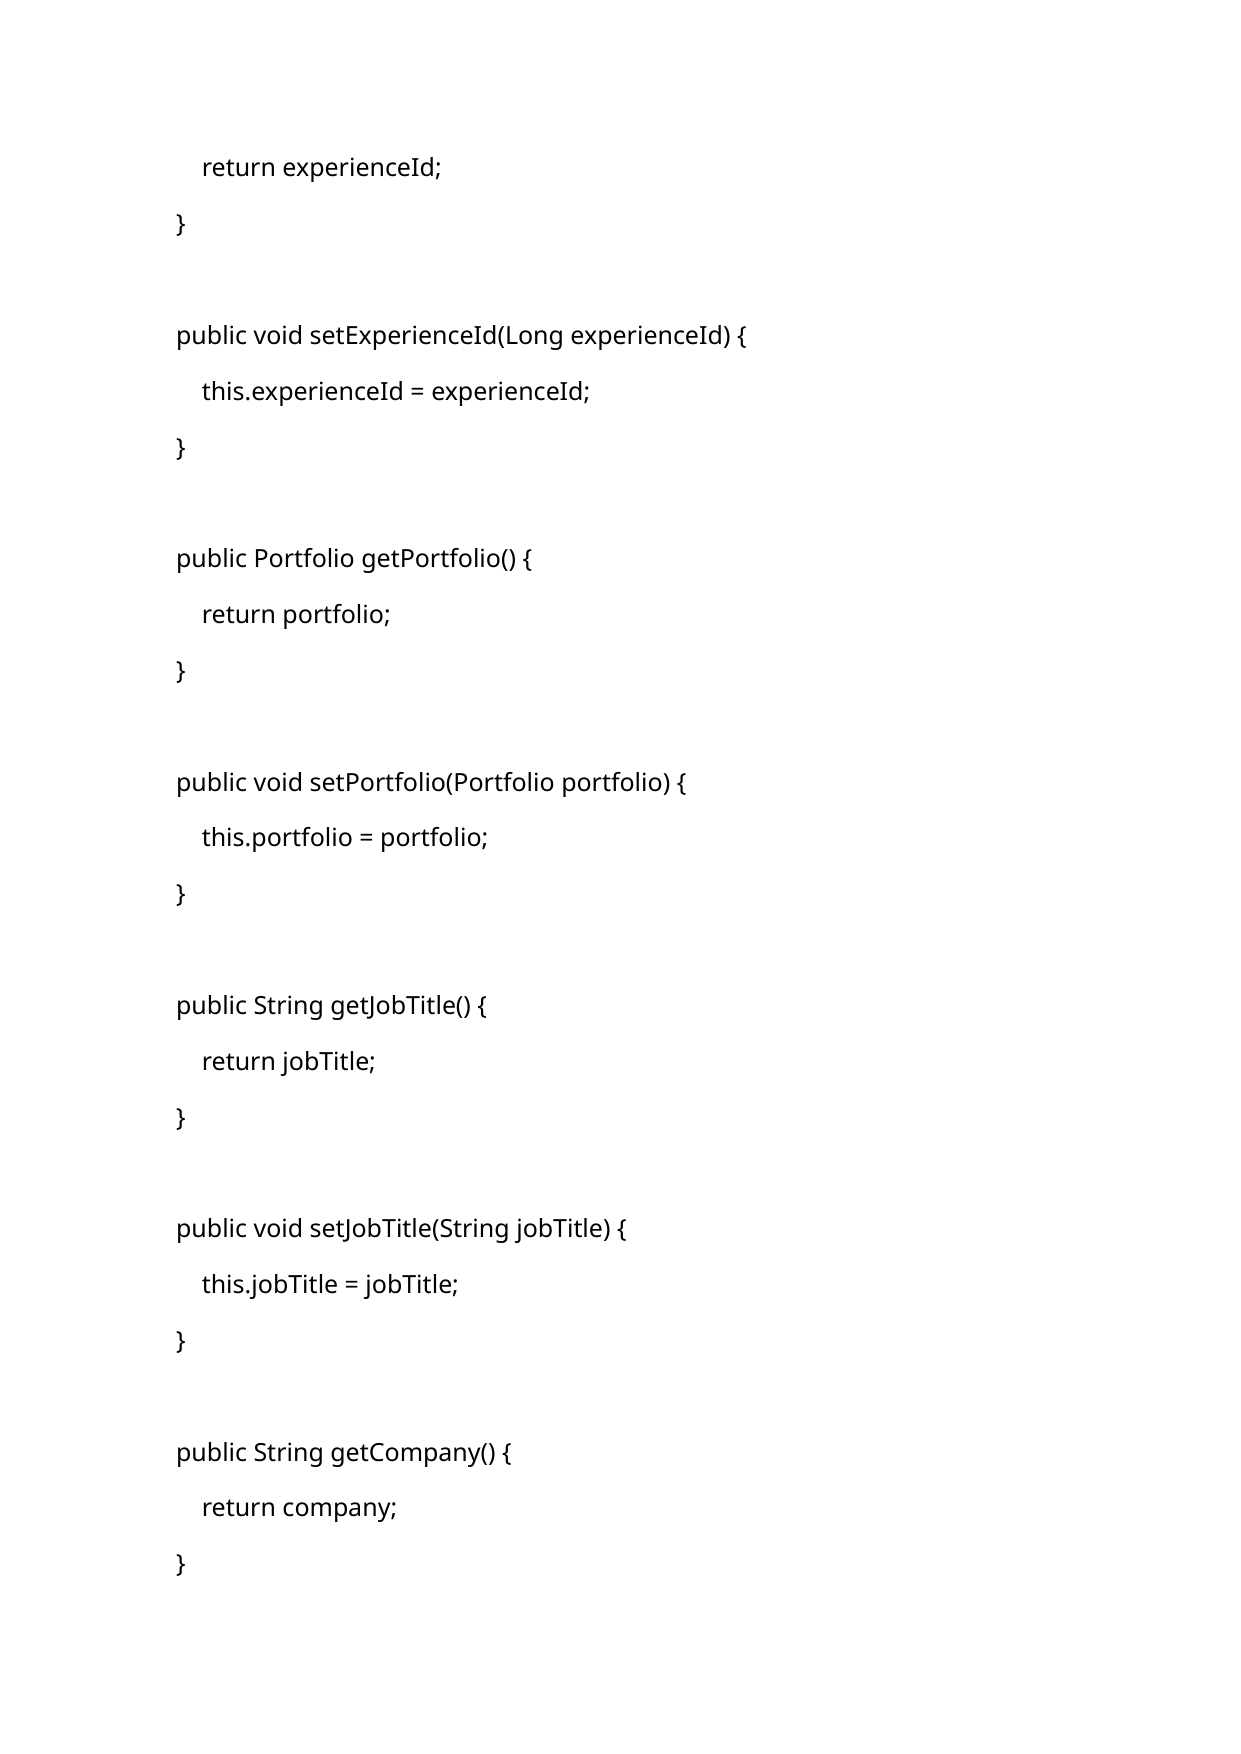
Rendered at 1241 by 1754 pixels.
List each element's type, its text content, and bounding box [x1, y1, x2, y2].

text this.experienceId = experienceId; [150, 373, 1090, 407]
text } [150, 1322, 1090, 1357]
text return jobTitle; [150, 1043, 1090, 1077]
text this.jobTitle = jobTitle; [150, 1267, 1090, 1301]
text return company; [150, 1490, 1090, 1524]
text } [150, 652, 1090, 687]
text public String getCompany() { [150, 1434, 1090, 1468]
text return experienceId; [150, 150, 1090, 184]
text public void setPortfolio(Portfolio portfolio) { [150, 764, 1090, 798]
text public void setExperienceId(Long experienceId) { [150, 317, 1090, 352]
text this.portfolio = portfolio; [150, 820, 1090, 854]
text return portfolio; [150, 597, 1090, 631]
text } [150, 1099, 1090, 1133]
text public String getJobTitle() { [150, 987, 1090, 1022]
text } [150, 206, 1090, 240]
text public Portfolio getPortfolio() { [150, 541, 1090, 575]
text public void setJobTitle(String jobTitle) { [150, 1211, 1090, 1245]
text } [150, 876, 1090, 910]
text } [150, 429, 1090, 463]
text } [150, 1546, 1090, 1580]
